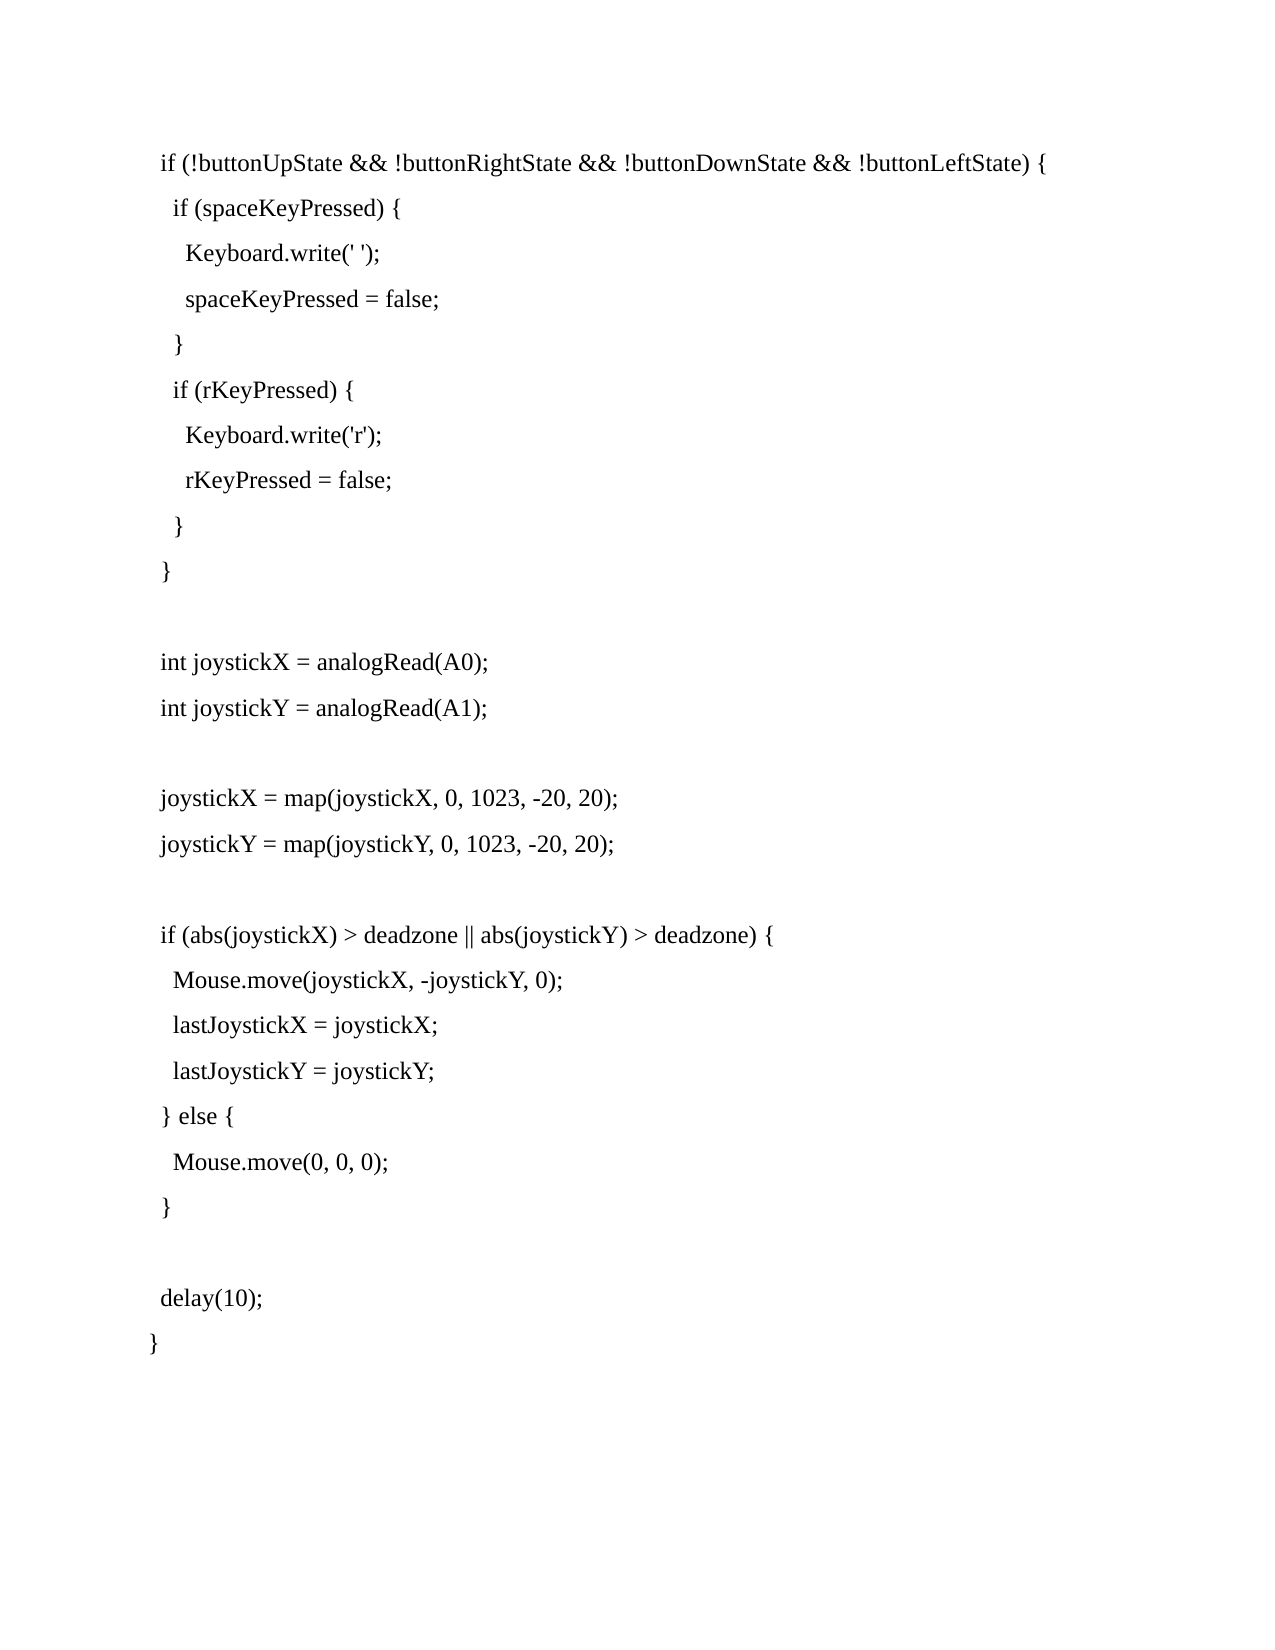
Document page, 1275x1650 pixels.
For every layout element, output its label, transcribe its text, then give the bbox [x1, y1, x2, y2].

text } [148, 1192, 1127, 1221]
text lastJoystickX = joystickX; [148, 1011, 1127, 1039]
text lastJoystickY = joystickY; [148, 1056, 1127, 1085]
text rKeyPressed = false; [148, 466, 1127, 494]
text } [148, 329, 1127, 358]
text joystickY = map(joystickY, 0, 1023, -20, 20); [148, 829, 1127, 858]
text } else { [148, 1101, 1127, 1130]
text joystickX = map(joystickX, 0, 1023, -20, 20); [148, 783, 1127, 812]
text } [148, 556, 1127, 585]
text if (rKeyPressed) { [148, 375, 1127, 403]
text Keyboard.write('r'); [148, 420, 1127, 449]
text } [148, 511, 1127, 540]
text Mouse.move(joystickX, -joystickY, 0); [148, 965, 1127, 994]
text if (abs(joystickX) > deadzone || abs(joystickY) > deadzone) { [148, 920, 1127, 948]
text spaceKeyPressed = false; [148, 284, 1127, 313]
text int joystickX = analogRead(A0); [148, 647, 1127, 676]
text Keyboard.write(' '); [148, 238, 1127, 267]
text delay(10); [148, 1283, 1127, 1312]
text } [148, 1328, 1127, 1357]
text int joystickY = analogRead(A1); [148, 693, 1127, 721]
text if (!buttonUpState && !buttonRightState && !buttonDownState && !buttonLeftState) { [148, 148, 1127, 176]
text if (spaceKeyPressed) { [148, 193, 1127, 222]
text Mouse.move(0, 0, 0); [148, 1147, 1127, 1176]
